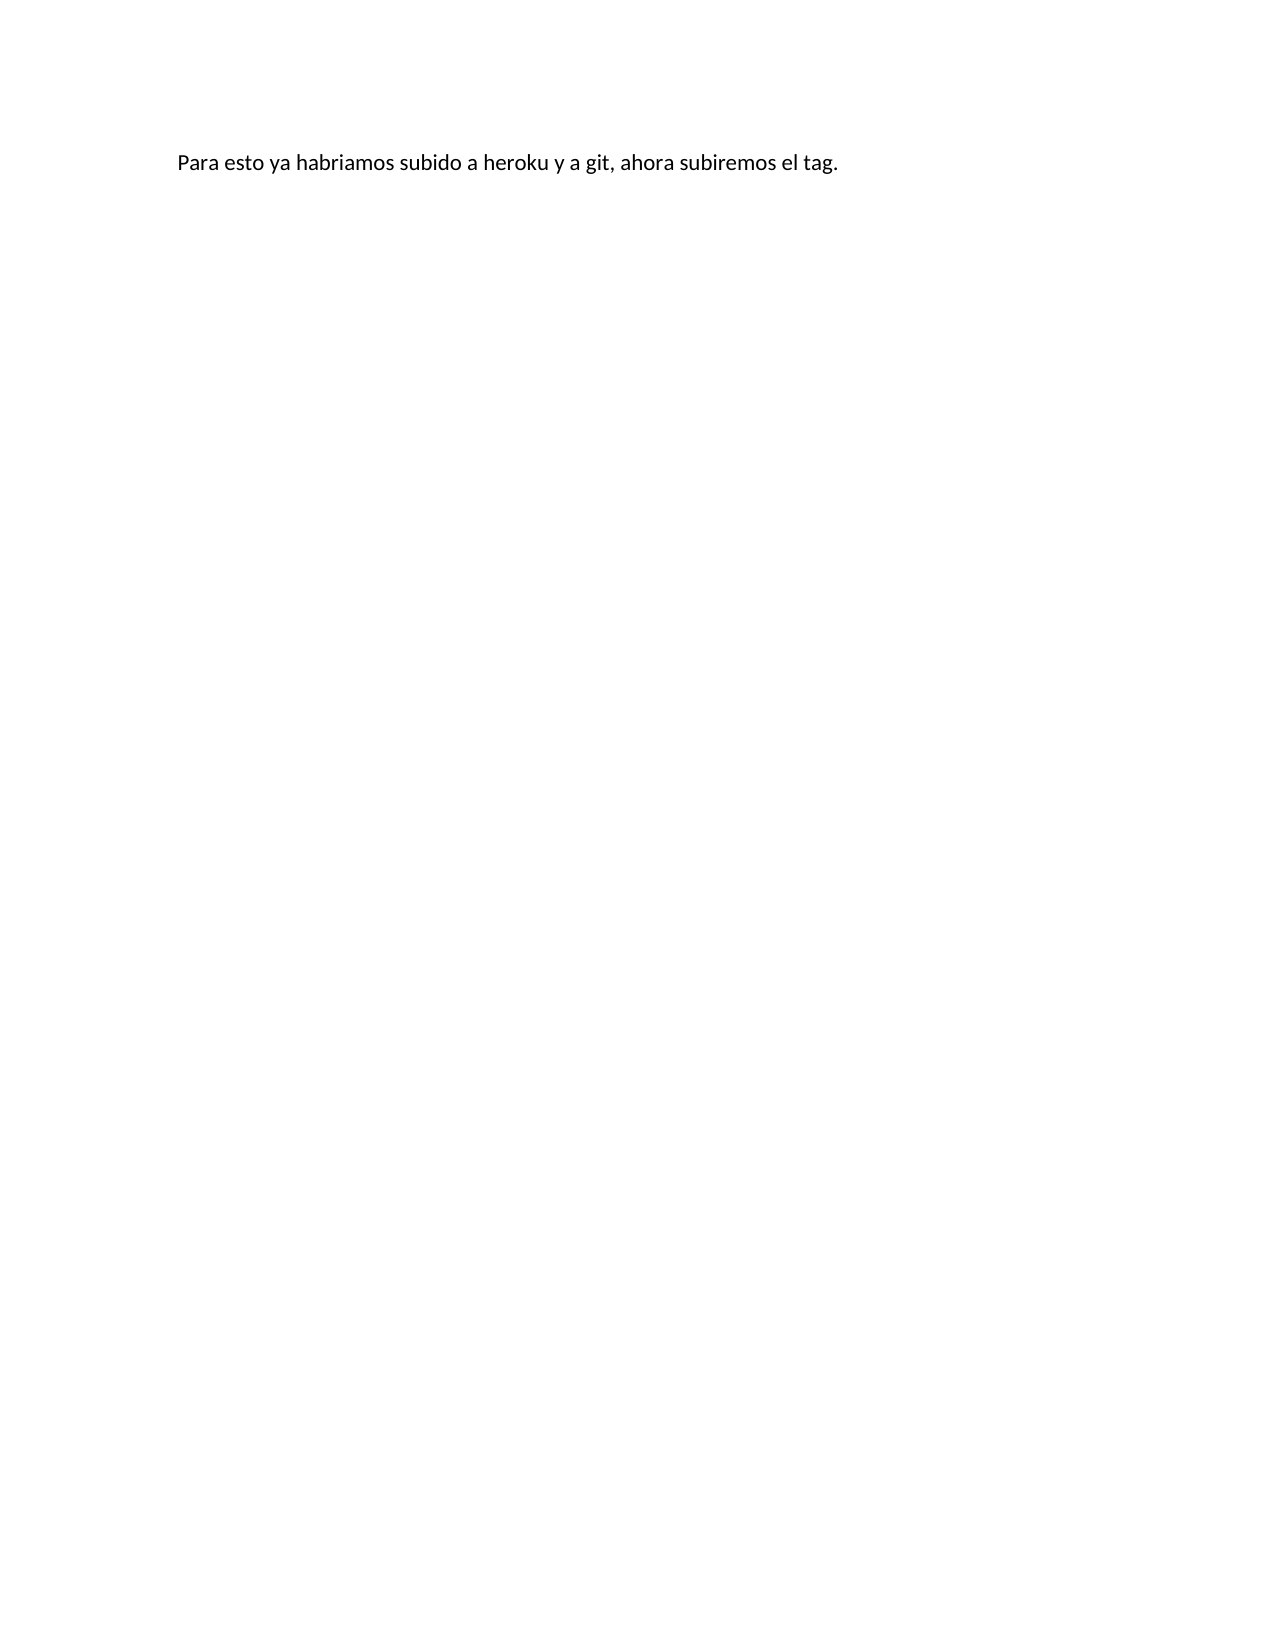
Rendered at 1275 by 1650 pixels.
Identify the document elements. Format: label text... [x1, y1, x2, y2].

text Para esto ya habriamos subido a heroku y a git, ahora subiremos el tag. [177, 148, 1098, 176]
